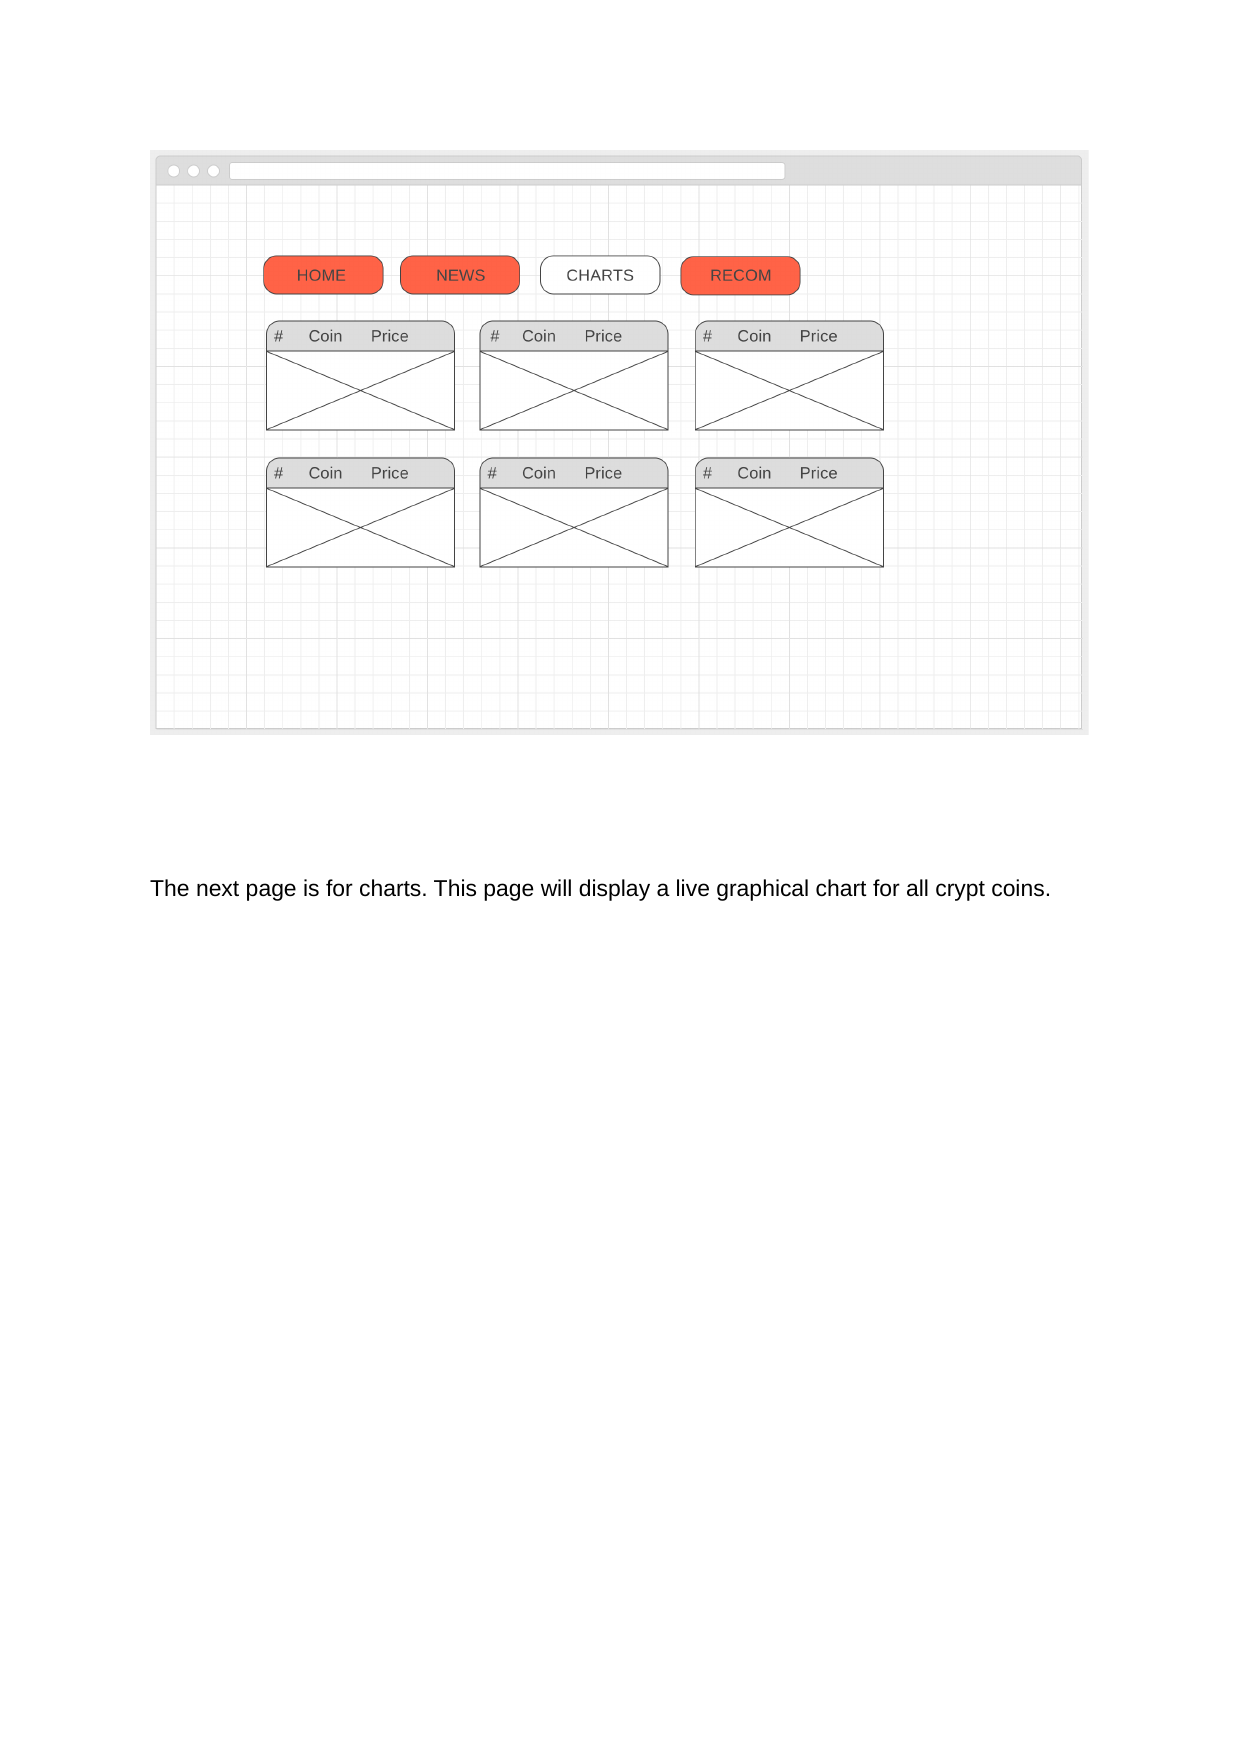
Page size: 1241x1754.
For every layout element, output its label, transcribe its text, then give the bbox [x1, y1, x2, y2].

picture [150, 150, 1089, 735]
text The next page is for charts. This page will display a live graphical chart for all crypt coins. [150, 874, 1090, 901]
